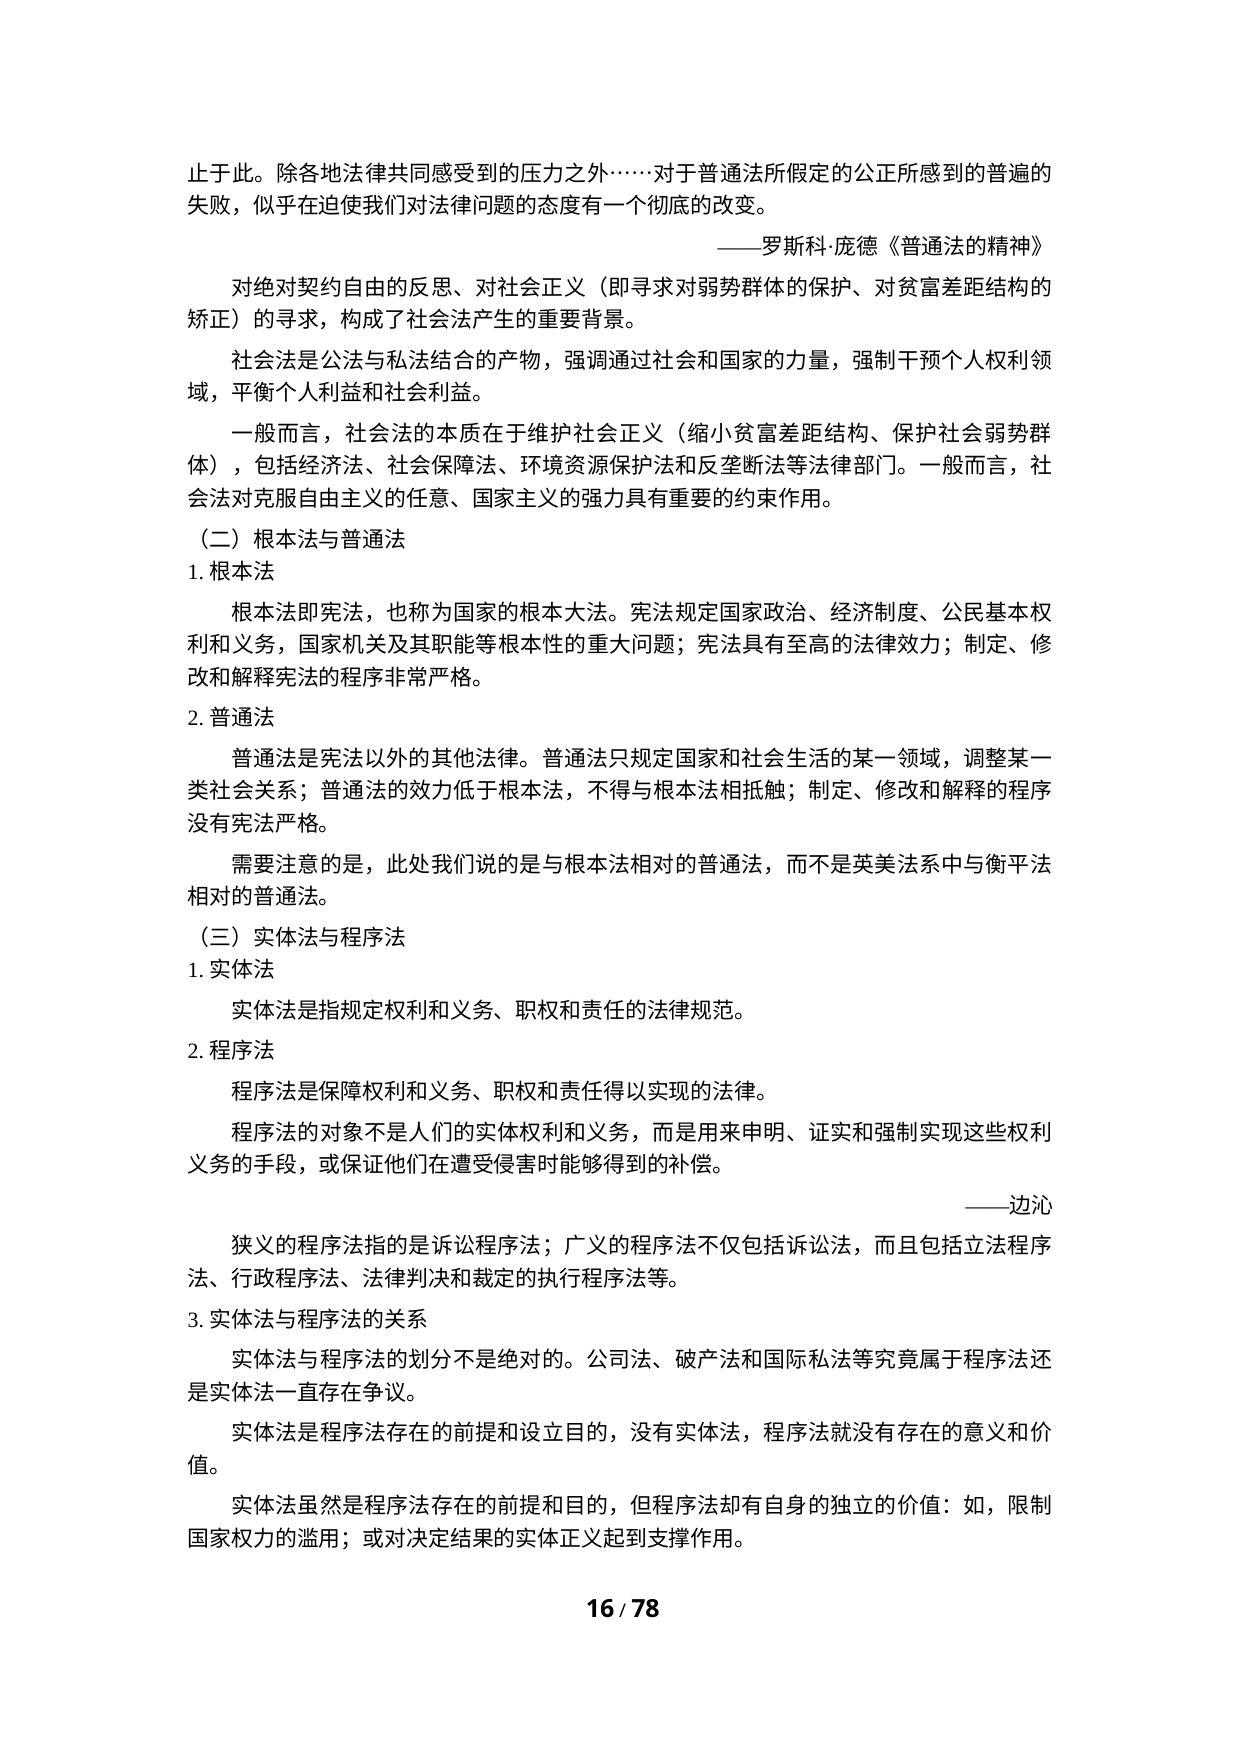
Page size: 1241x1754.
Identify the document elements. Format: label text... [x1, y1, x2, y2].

text 程序法是保障权利和义务、职权和责任得以实现的法律。 [187, 1074, 1053, 1106]
text 普通法是宪法以外的其他法律。普通法只规定国家和社会生活的某一领域，调整某一类社会关系；普通法的效力低于根本法，不得与根本法相抵触；制定、修改和解释的程序没有宪法严格。 [187, 741, 1053, 838]
text 程序法的对象不是人们的实体权利和义务，而是用来申明、证实和强制实现这些权利义务的手段，或保证他们在遭受侵害时能够得到的补偿。 [187, 1114, 1053, 1179]
text 实体法是指规定权利和义务、职权和责任的法律规范。 [187, 992, 1053, 1025]
text 2. 普通法 [187, 700, 1053, 732]
text 需要注意的是，此处我们说的是与根本法相对的普通法，而不是英美法系中与衡平法相对的普通法。 [187, 846, 1053, 911]
text 3. 实体法与程序法的关系 [187, 1301, 1053, 1334]
text ——边沁 [187, 1187, 1053, 1220]
text （三）实体法与程序法 [187, 919, 1053, 952]
text （二）根本法与普通法 [187, 521, 1053, 554]
text 1. 实体法 [187, 952, 1053, 984]
text 社会法是公法与私法结合的产物，强调通过社会和国家的力量，强制干预个人权利领域，平衡个人利益和社会利益。 [187, 342, 1053, 407]
text 实体法是程序法存在的前提和设立目的，没有实体法，程序法就没有存在的意义和价值。 [187, 1415, 1053, 1480]
text 的确，迄今尚无人明确意识到，法律社会化这一世界范围的运动以及上个世纪抽象的个人主义原则正在向着新的正义观念转变，正在给各地的法律带来压力。而在美国，还不止于此。除各地法律共同感受到的压力之外……对于普通法所假定的公正所感到的普遍的失败，似乎在迫使我们对法律问题的态度有一个彻底的改变。 [187, 156, 1053, 221]
text ——罗斯科·庞德《普通法的精神》 [187, 229, 1053, 261]
text 根本法即宪法，也称为国家的根本大法。宪法规定国家政治、经济制度、公民基本权利和义务，国家机关及其职能等根本性的重大问题；宪法具有至高的法律效力；制定、修改和解释宪法的程序非常严格。 [187, 594, 1053, 692]
text 1. 根本法 [187, 554, 1053, 586]
text 2. 程序法 [187, 1033, 1053, 1066]
text 一般而言，社会法的本质在于维护社会正义（缩小贫富差距结构、保护社会弱势群体），包括经济法、社会保障法、环境资源保护法和反垄断法等法律部门。一般而言，社会法对克服自由主义的任意、国家主义的强力具有重要的约束作用。 [187, 416, 1053, 513]
text 狭义的程序法指的是诉讼程序法；广义的程序法不仅包括诉讼法，而且包括立法程序法、行政程序法、法律判决和裁定的执行程序法等。 [187, 1228, 1053, 1293]
text 实体法与程序法的划分不是绝对的。公司法、破产法和国际私法等究竟属于程序法还是实体法一直存在争议。 [187, 1342, 1053, 1407]
text 对绝对契约自由的反思、对社会正义（即寻求对弱势群体的保护、对贫富差距结构的矫正）的寻求，构成了社会法产生的重要背景。 [187, 269, 1053, 334]
text 实体法虽然是程序法存在的前提和目的，但程序法却有自身的独立的价值：如，限制国家权力的滥用；或对决定结果的实体正义起到支撑作用。 [187, 1488, 1053, 1553]
